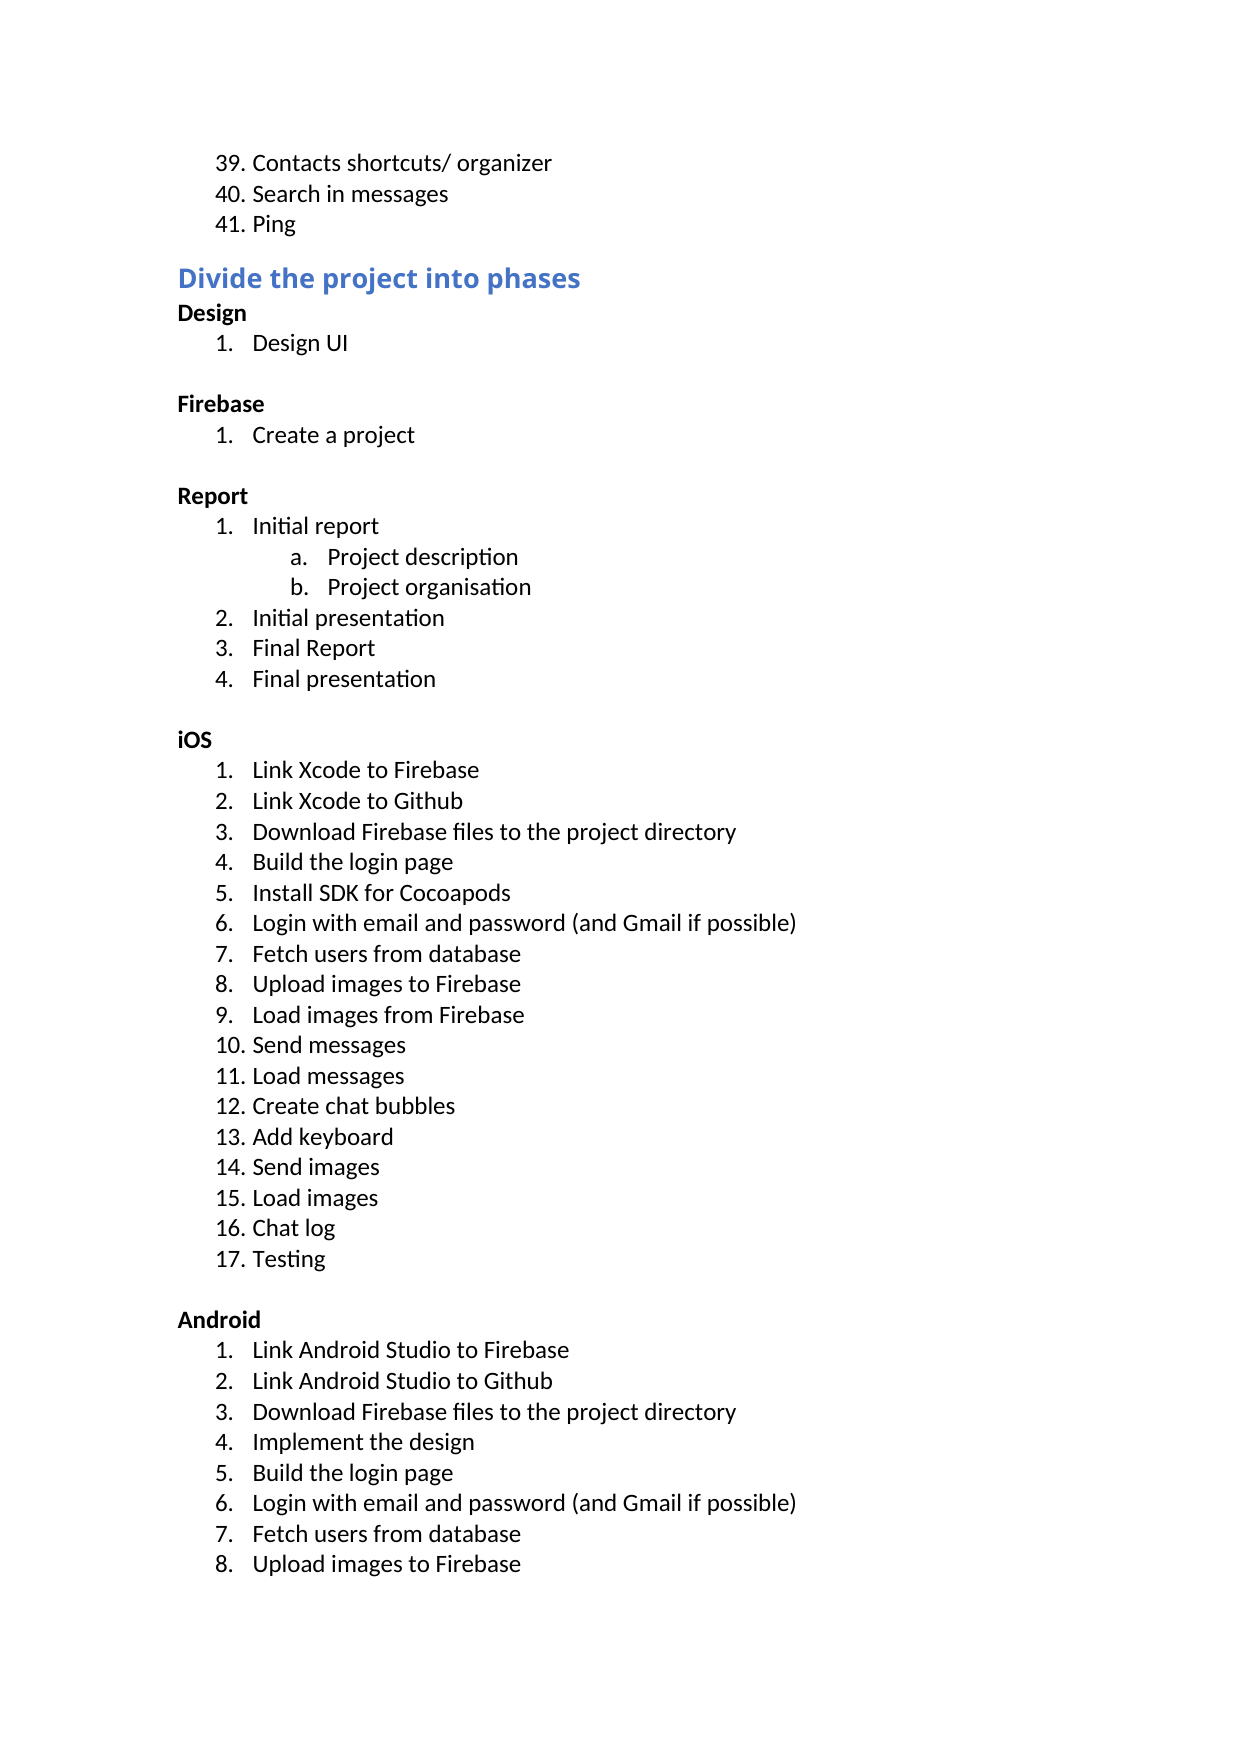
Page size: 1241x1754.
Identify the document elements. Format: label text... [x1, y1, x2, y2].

list Final presentation [215, 663, 1063, 694]
list Fetch users from database [215, 938, 1063, 968]
list Implement the design [215, 1426, 1063, 1457]
list Login with email and password (and Gmail if possible) [215, 907, 1063, 938]
list Fetch users from database [215, 1518, 1063, 1548]
list Project description [290, 541, 1063, 572]
list Load images from Firebase [215, 999, 1063, 1029]
list Project organisation [290, 572, 1063, 602]
list Download Firebase files to the project directory [215, 1396, 1063, 1426]
list Testing [215, 1243, 1063, 1273]
text Android [177, 1304, 1063, 1334]
list Create chat bubbles [215, 1090, 1063, 1121]
list Load messages [215, 1060, 1063, 1090]
subtitle Divide the project into phases [177, 260, 1063, 297]
list Ping [215, 209, 1063, 239]
list Final Report [215, 633, 1063, 663]
list Upload images to Firebase [215, 1548, 1063, 1579]
list Initial presentation [215, 602, 1063, 633]
text Report [177, 480, 1063, 511]
list Link Android Studio to Firebase [215, 1334, 1063, 1365]
list Design UI [215, 327, 1063, 358]
text Firebase [177, 388, 1063, 419]
list Contacts shortcuts/ organizer [215, 148, 1063, 178]
list Send images [215, 1151, 1063, 1182]
list Chat log [215, 1212, 1063, 1243]
list Link Xcode to Github [215, 785, 1063, 816]
list Initial report [215, 511, 1063, 541]
list Install SDK for Cocoapods [215, 877, 1063, 907]
list Create a project [215, 419, 1063, 449]
list Link Xcode to Firebase [215, 755, 1063, 785]
text iOS [177, 724, 1063, 755]
list Add keyboard [215, 1121, 1063, 1151]
list Link Android Studio to Github [215, 1365, 1063, 1396]
list Load images [215, 1182, 1063, 1212]
list Build the login page [215, 846, 1063, 877]
list Build the login page [215, 1457, 1063, 1487]
list Upload images to Firebase [215, 968, 1063, 999]
list Download Firebase files to the project directory [215, 816, 1063, 846]
text Design [177, 297, 1063, 327]
list Login with email and password (and Gmail if possible) [215, 1487, 1063, 1518]
list Search in messages [215, 178, 1063, 209]
list Send messages [215, 1029, 1063, 1060]
